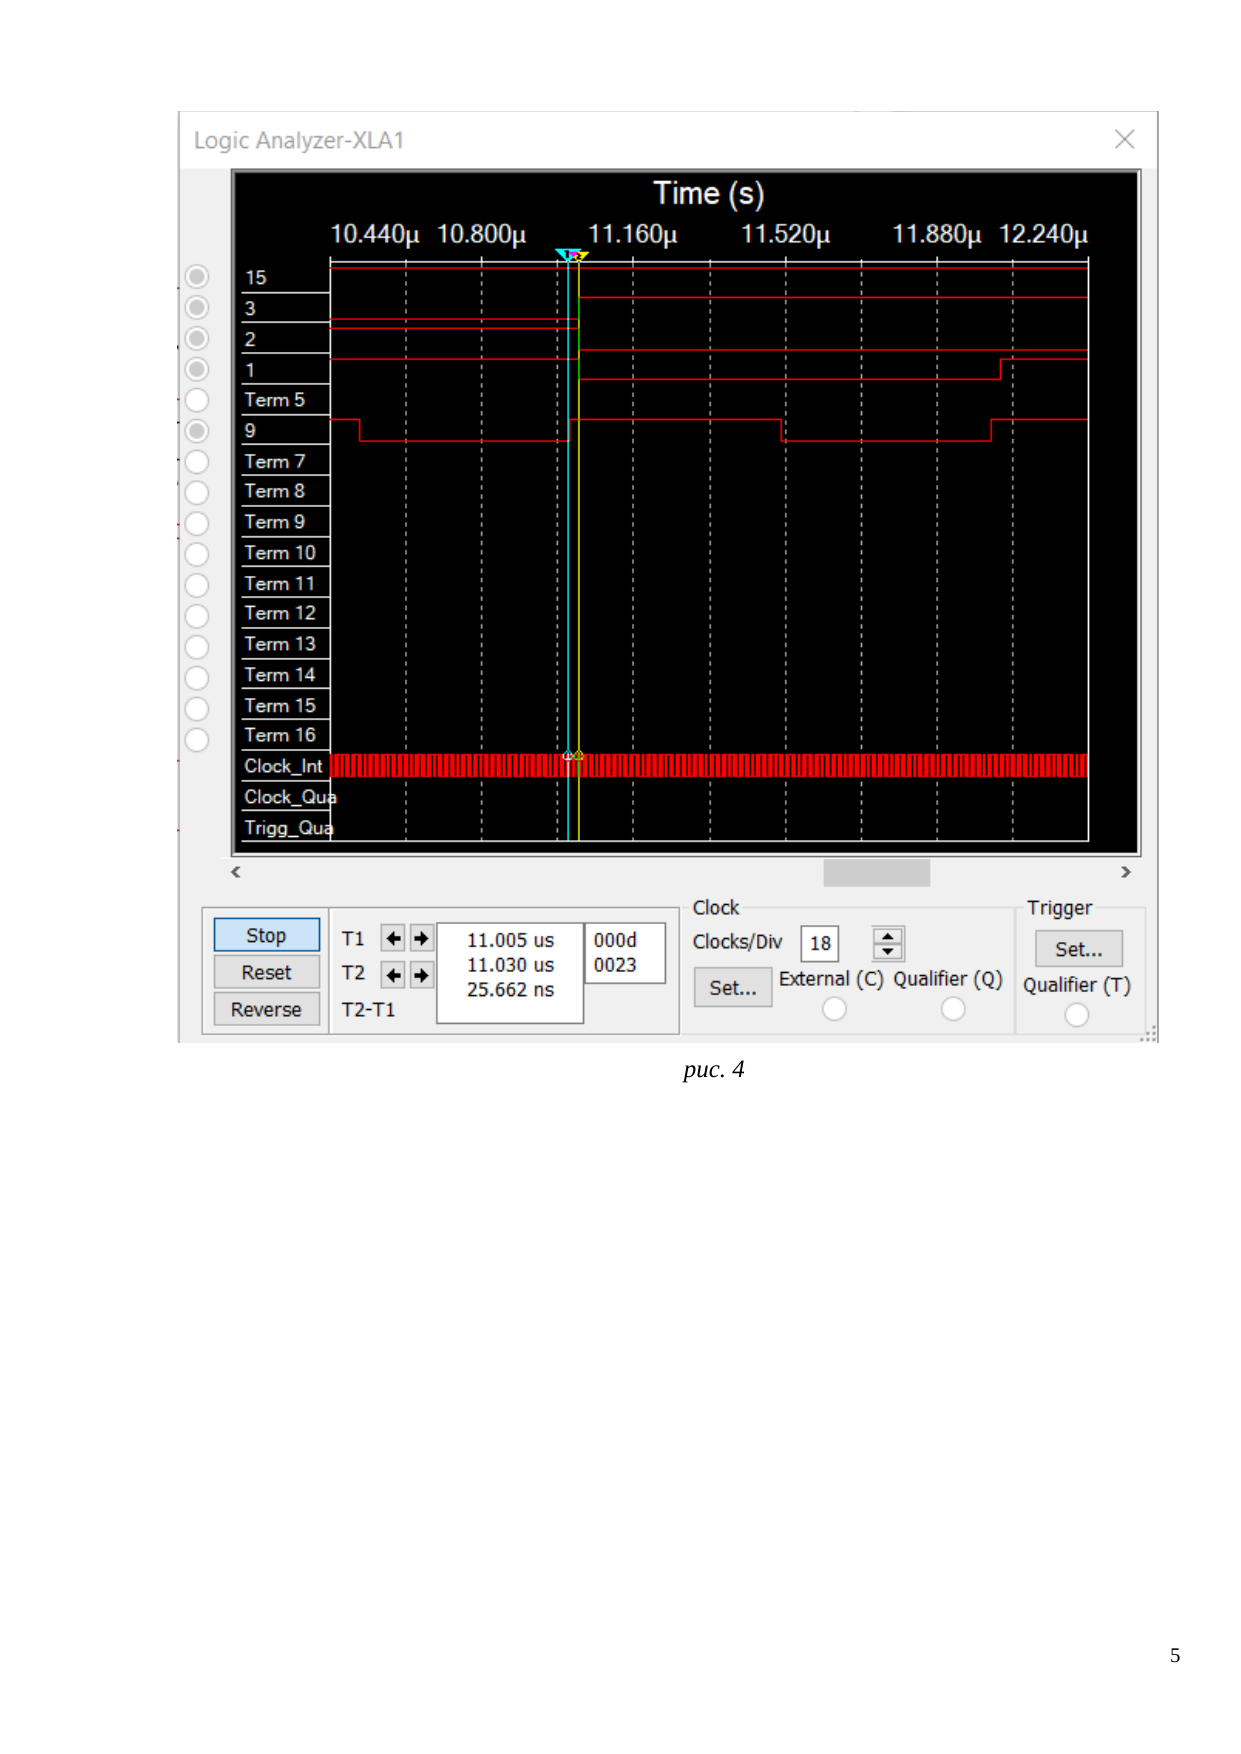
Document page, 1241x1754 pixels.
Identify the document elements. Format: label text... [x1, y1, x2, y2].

picture [177, 111, 1159, 1043]
text рис. 4 [251, 1054, 1179, 1083]
